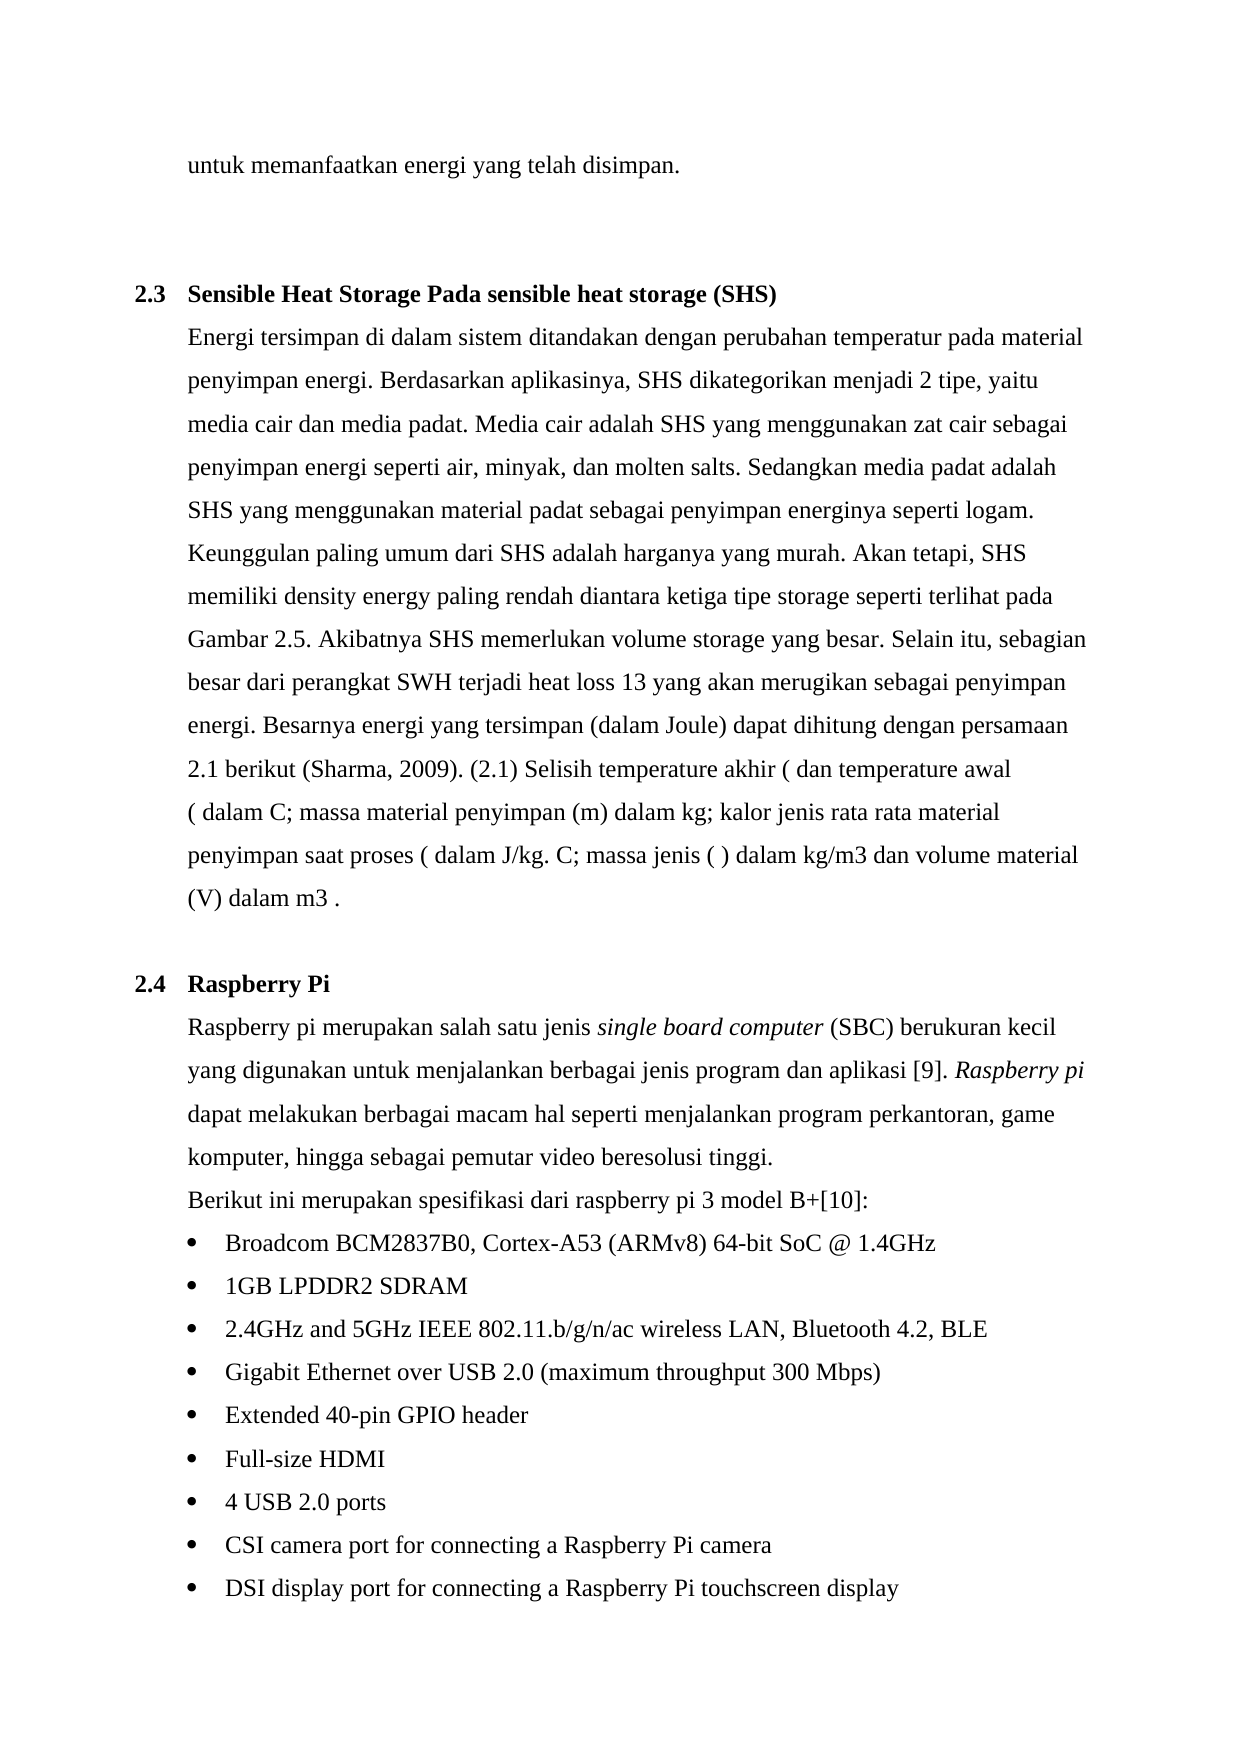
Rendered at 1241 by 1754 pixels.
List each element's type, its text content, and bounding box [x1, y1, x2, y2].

list Full-size HDMI [187, 1444, 1090, 1472]
list Berikut ini merupakan spesifikasi dari raspberry pi 3 model B+[10]: [187, 1185, 1090, 1214]
list Raspberry Pi [150, 969, 1090, 998]
list Energi tersimpan di dalam sistem ditandakan dengan perubahan temperatur pada material penyimpan energi. Berdasarkan aplikasinya, SHS dikategorikan menjadi 2 tipe, yaitu media cair dan media padat. Media cair adalah SHS yang menggunakan zat cair sebagai penyimpan energi seperti air, minyak, dan molten salts. Sedangkan media padat adalah SHS yang menggunakan material padat sebagai penyimpan energinya seperti logam. Keunggulan paling umum dari SHS adalah harganya yang murah. Akan tetapi, SHS memiliki density energy paling rendah diantara ketiga tipe storage seperti terlihat pada Gambar 2.5. Akibatnya SHS memerlukan volume storage yang besar. Selain itu, sebagian besar dari perangkat SWH terjadi heat loss 13 yang akan merugikan sebagai penyimpan energi. Besarnya energi yang tersimpan (dalam Joule) dapat dihitung dengan persamaan 2.1 berikut (Sharma, 2009). (2.1) Selisih temperature akhir ( dan temperature awal ( dalam C; massa material penyimpan (m) dalam kg; kalor jenis rata rata material penyimpan saat proses ( dalam J/kg. C; massa jenis ( ) dalam kg/m3 dan volume material (V) dalam m3 . [187, 322, 1090, 912]
list 4 USB 2.0 ports [187, 1487, 1090, 1516]
list 1GB LPDDR2 SDRAM [187, 1271, 1090, 1300]
list Broadcom BCM2837B0, Cortex-A53 (ARMv8) 64-bit SoC @ 1.4GHz [187, 1228, 1090, 1257]
list Sensible Heat Storage Pada sensible heat storage (SHS) [150, 279, 1090, 308]
list CSI camera port for connecting a Raspberry Pi camera [187, 1530, 1090, 1559]
list 2.4GHz and 5GHz IEEE 802.11.b/g/n/ac wireless LAN, Bluetooth 4.2, BLE [187, 1314, 1090, 1343]
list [187, 150, 1090, 179]
list Gigabit Ethernet over USB 2.0 (maximum throughput 300 Mbps) [187, 1357, 1090, 1386]
list DSI display port for connecting a Raspberry Pi touchscreen display [187, 1573, 1090, 1602]
list Extended 40-pin GPIO header [187, 1401, 1090, 1429]
list Raspberry pi merupakan salah satu jenis single board computer (SBC) berukuran kecil yang digunakan untuk menjalankan berbagai jenis program dan aplikasi [9]. Raspberry pi dapat melakukan berbagai macam hal seperti menjalankan program perkantoran, game komputer, hingga sebagai pemutar video beresolusi tinggi. [187, 1012, 1090, 1171]
